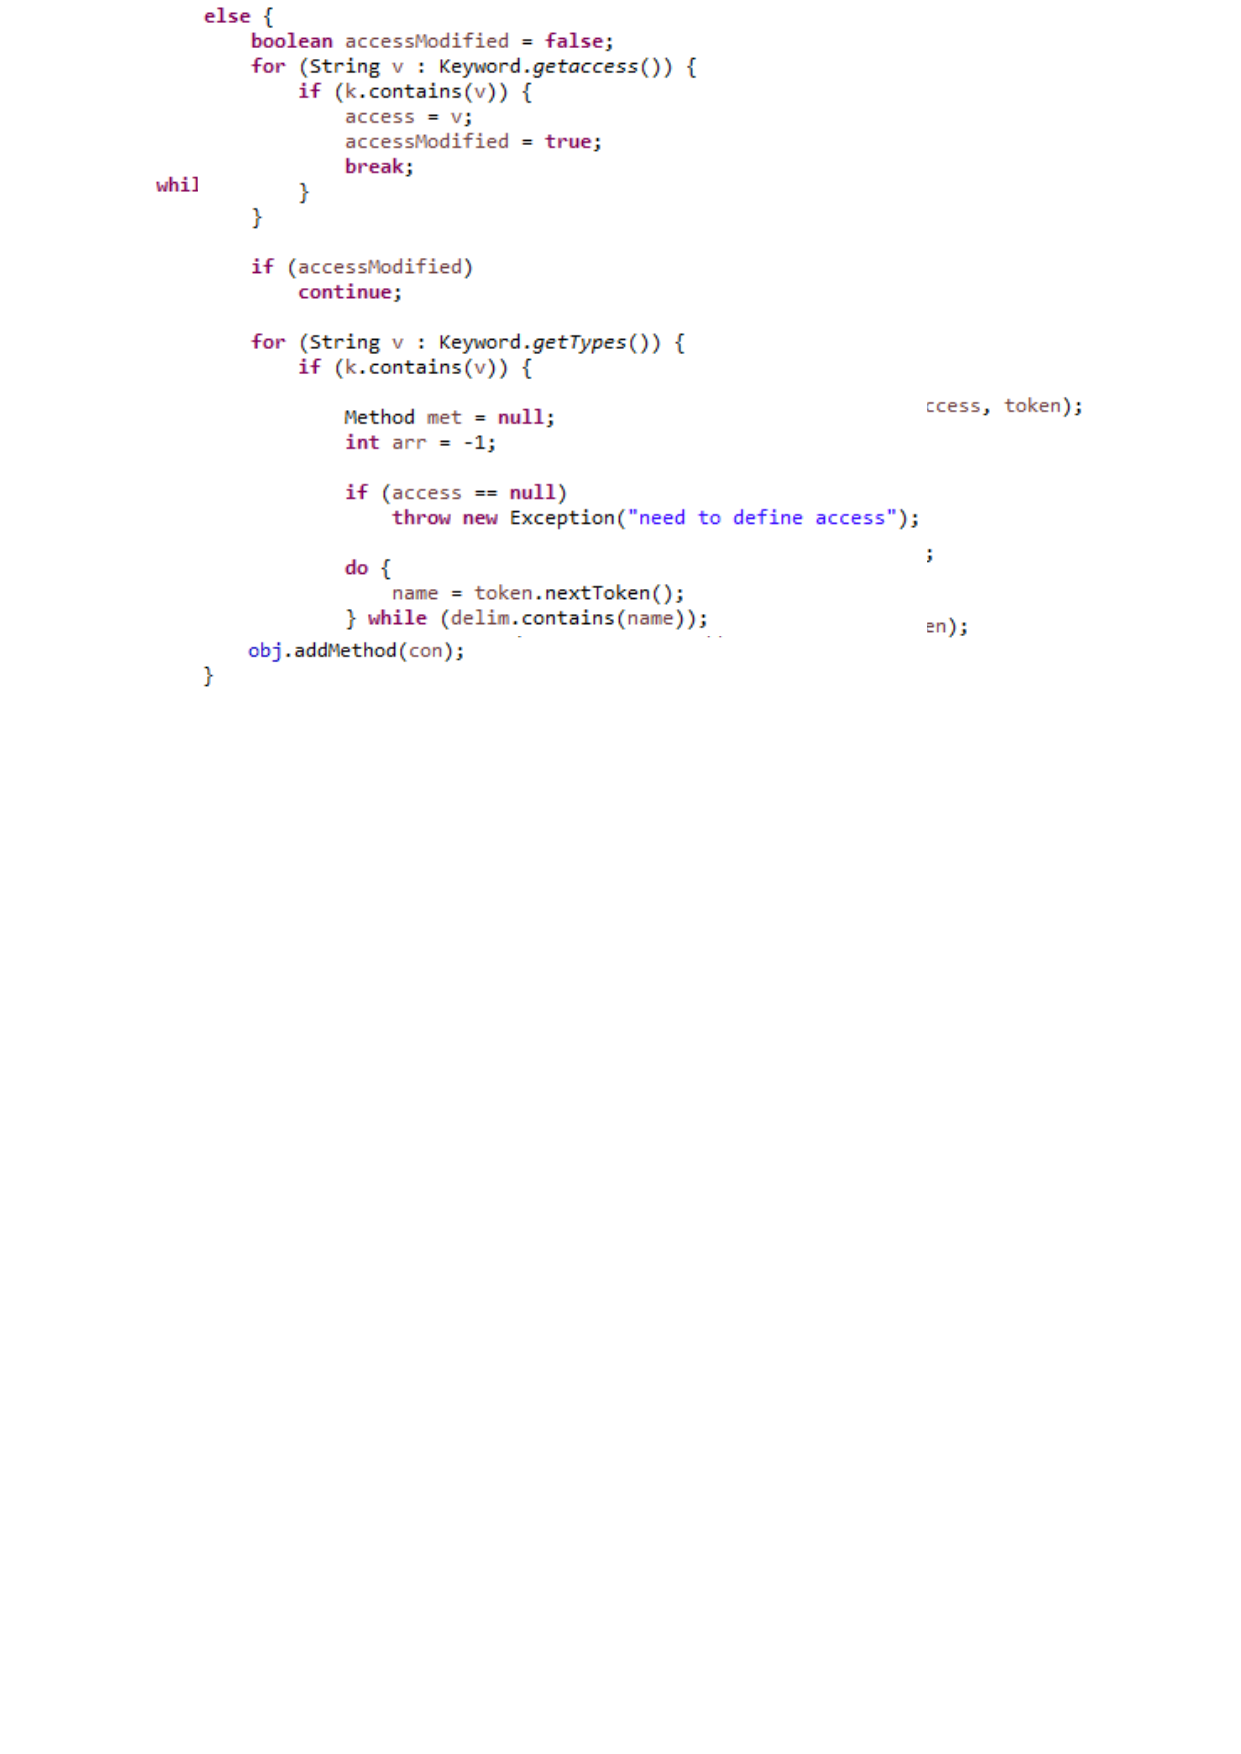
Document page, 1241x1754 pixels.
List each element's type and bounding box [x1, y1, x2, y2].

picture [155, 0, 1085, 696]
